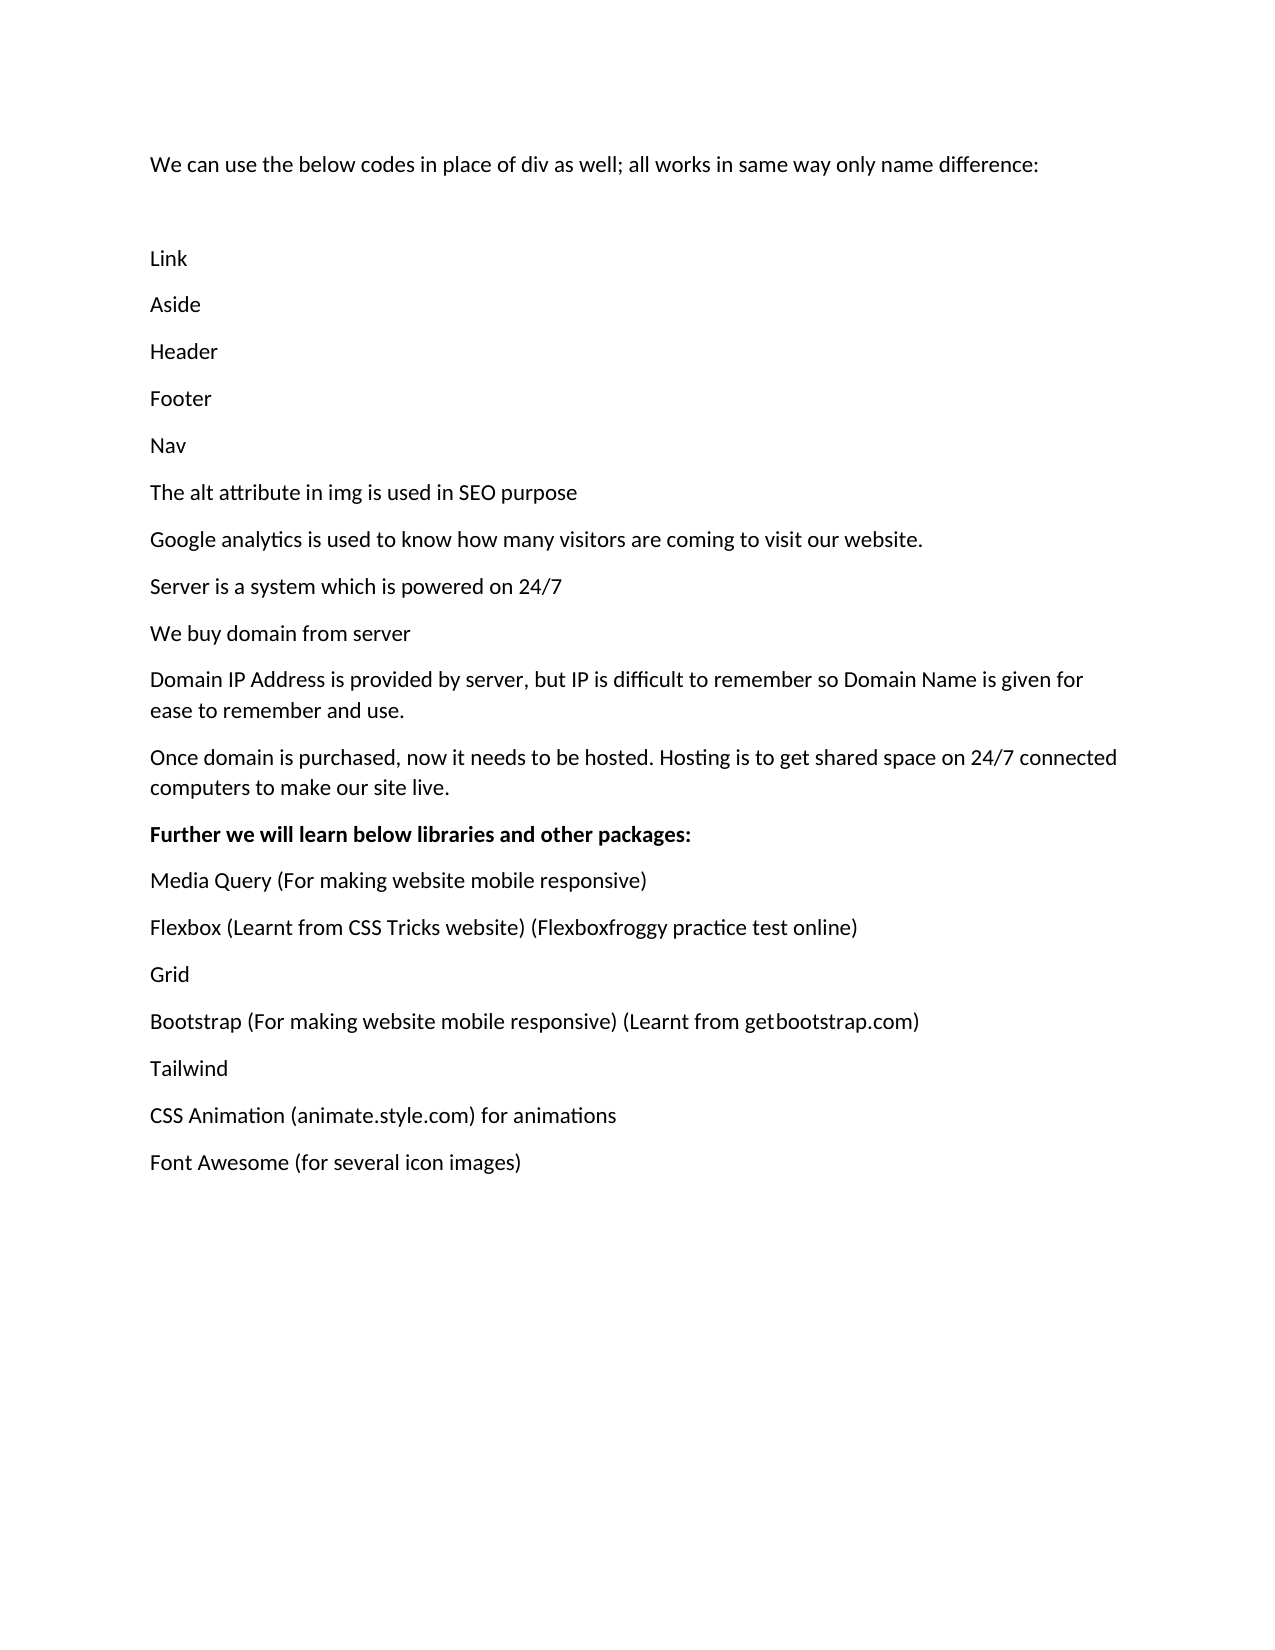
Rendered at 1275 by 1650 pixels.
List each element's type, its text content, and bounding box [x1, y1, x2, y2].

text Nav [150, 431, 1125, 459]
text Google analytics is used to know how many visitors are coming to visit our website. [150, 525, 1125, 553]
text Server is a system which is powered on 24/7 [150, 572, 1125, 600]
text Font Awesome (for several icon images) [150, 1148, 1125, 1176]
text Bootstrap (For making website mobile responsive) (Learnt from getbootstrap.com) [150, 1007, 1125, 1035]
text Media Query (For making website mobile responsive) [150, 867, 1125, 895]
text Footer [150, 384, 1125, 412]
text Header [150, 337, 1125, 366]
text Flexbox (Learnt from CSS Tricks website) (Flexboxfroggy practice test online) [150, 913, 1125, 942]
text Domain IP Address is provided by server, but IP is difficult to remember so Domain Name is given for ease to remember and use. [150, 666, 1125, 724]
text We buy domain from server [150, 619, 1125, 647]
text Grid [150, 960, 1125, 988]
text CSS Animation (animate.style.com) for animations [150, 1101, 1125, 1129]
text We can use the below codes in place of div as well; all works in same way only name difference: [150, 150, 1125, 178]
text The alt attribute in img is used in SEO purpose [150, 478, 1125, 506]
text Once domain is purchased, now it needs to be hosted. Hosting is to get shared space on 24/7 connected computers to make our site live. [150, 743, 1125, 801]
text Link [150, 244, 1125, 272]
text Tailwind [150, 1054, 1125, 1082]
text Further we will learn below libraries and other packages: [150, 820, 1125, 848]
text Aside [150, 291, 1125, 319]
